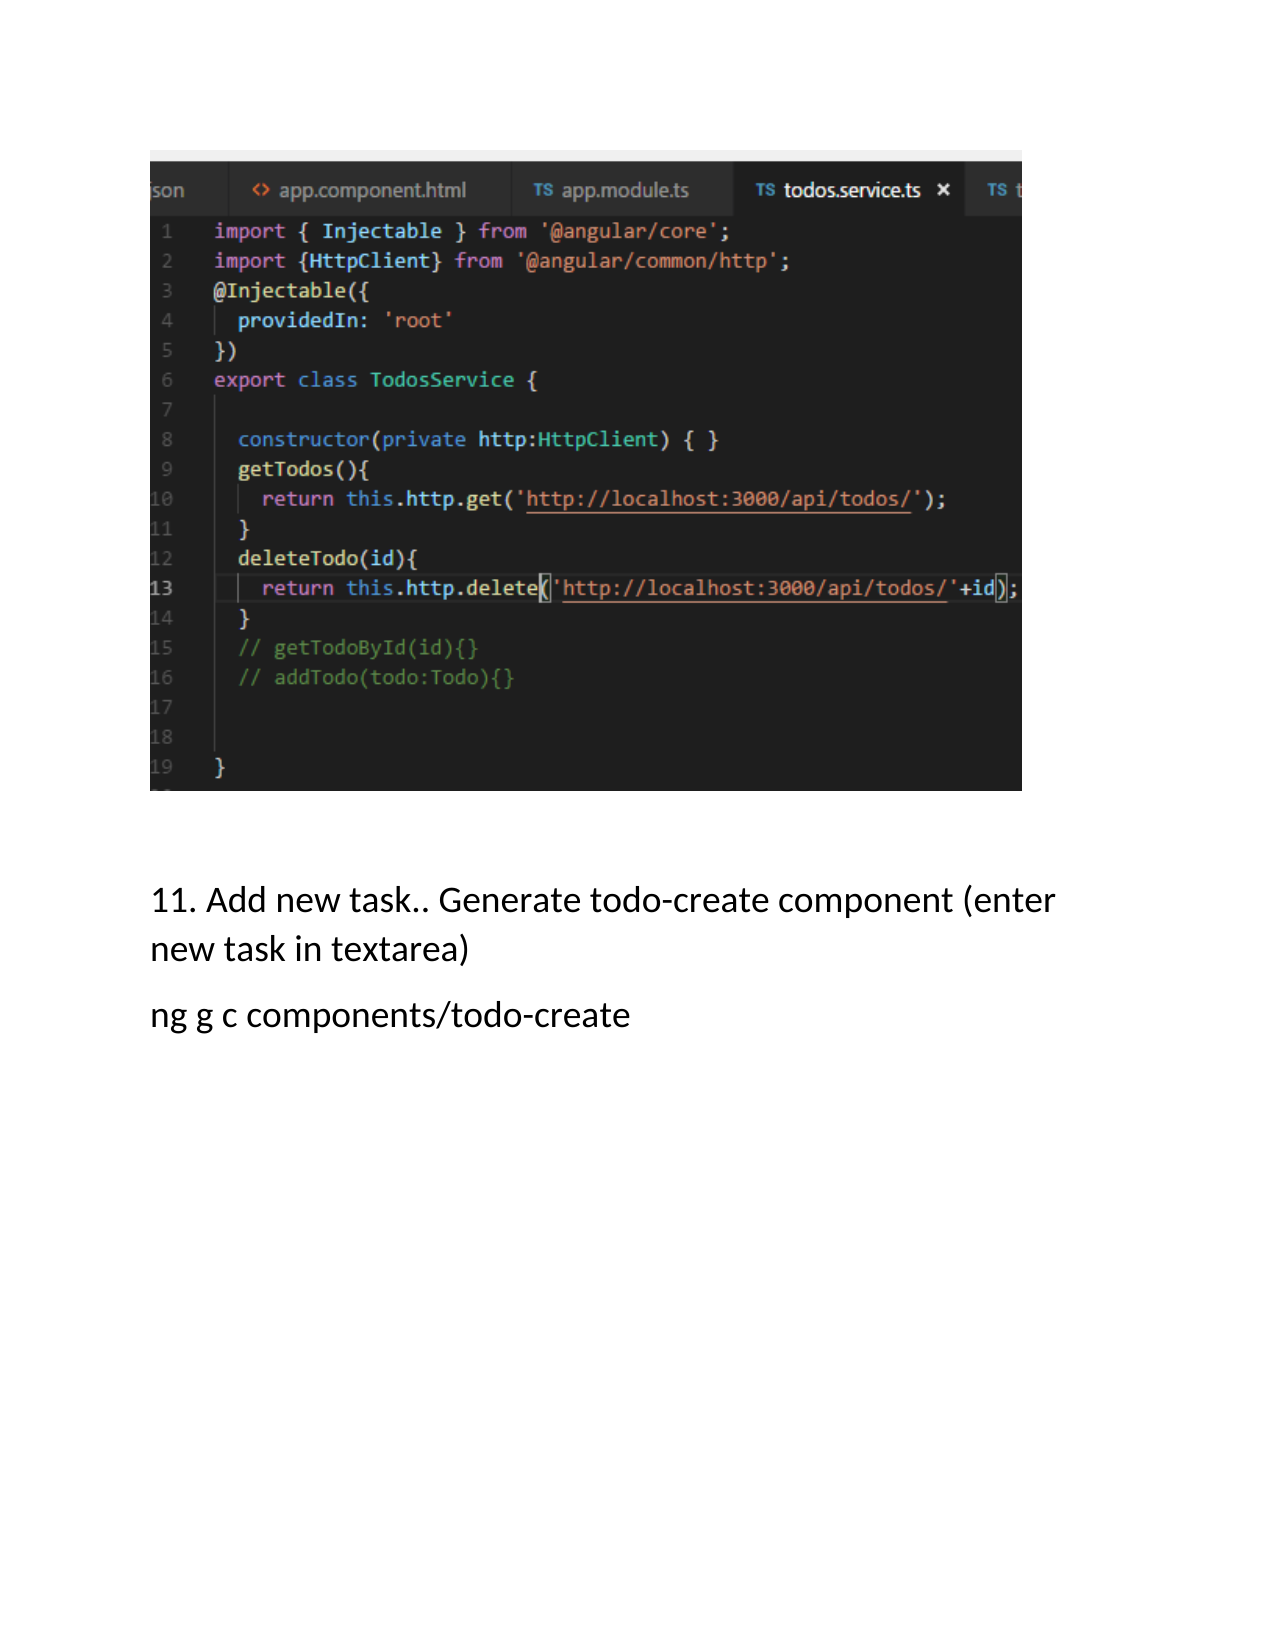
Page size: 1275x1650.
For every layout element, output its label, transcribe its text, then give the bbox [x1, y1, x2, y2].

text 11. Add new task.. Generate todo-create component (enter new task in textarea) [150, 876, 1125, 971]
text ng g c components/todo-create [150, 991, 1125, 1037]
picture [150, 150, 1022, 791]
